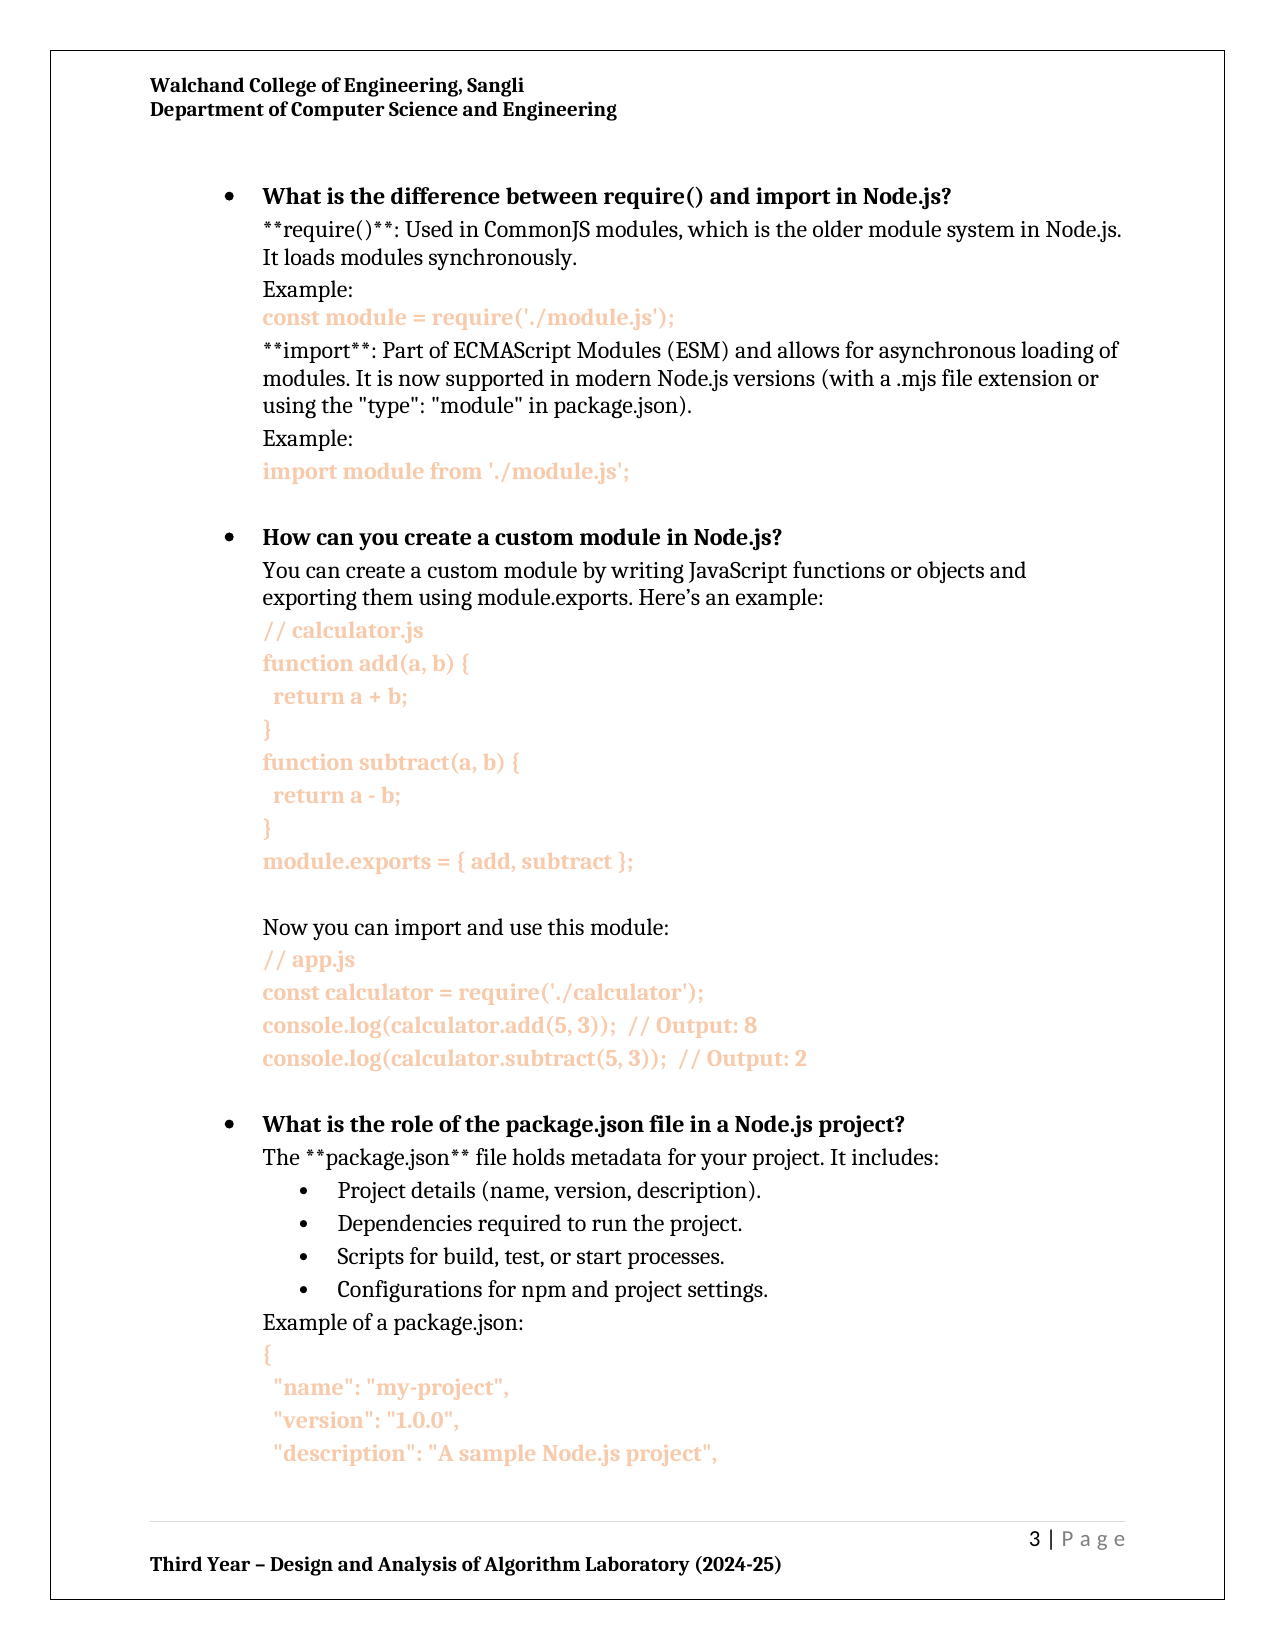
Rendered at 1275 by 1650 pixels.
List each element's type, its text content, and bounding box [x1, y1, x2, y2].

text **import**: Part of ECMAScript Modules (ESM) and allows for asynchronous loading of modules. It is now supported in modern Node.js versions (with a .mjs file extension or using the "type": "module" in package.json). [262, 337, 1125, 420]
list What is the difference between require() and import in Node.js? [225, 183, 1125, 211]
text Example: [262, 276, 1125, 304]
text "name": "my-project", [262, 1374, 1125, 1402]
text console.log(calculator.subtract(5, 3)); // Output: 2 [262, 1045, 1125, 1073]
text // app.js [262, 946, 1125, 974]
text { [262, 1341, 1125, 1369]
text "description": "A sample Node.js project", [262, 1440, 1125, 1468]
text Now you can import and use this module: [262, 913, 1125, 941]
text The **package.json** file holds metadata for your project. It includes: [262, 1144, 1125, 1171]
text module.exports = { add, subtract }; [262, 848, 1125, 875]
text const calculator = require('./calculator'); [262, 979, 1125, 1007]
text Example of a package.json: [262, 1308, 1125, 1336]
text "version": "1.0.0", [262, 1407, 1125, 1435]
text console.log(calculator.add(5, 3)); // Output: 8 [262, 1012, 1125, 1040]
text return a - b; [262, 782, 1125, 809]
list Project details (name, version, description). [300, 1177, 1125, 1204]
list How can you create a custom module in Node.js? [225, 524, 1125, 551]
list Configurations for npm and project settings. [300, 1276, 1125, 1303]
text **require()**: Used in CommonJS modules, which is the older module system in Node.js. It loads modules synchronously. [262, 216, 1125, 271]
list What is the role of the package.json file in a Node.js project? [225, 1111, 1125, 1138]
text function subtract(a, b) { [262, 749, 1125, 776]
text import module from './module.js'; [262, 458, 1125, 486]
list Dependencies required to run the project. [300, 1210, 1125, 1237]
text You can create a custom module by writing JavaScript functions or objects and exporting them using module.exports. Here’s an example: [262, 557, 1125, 612]
text // calculator.js [262, 617, 1125, 645]
list Scripts for build, test, or start processes. [300, 1243, 1125, 1270]
text } [262, 815, 1125, 842]
text function add(a, b) { [262, 650, 1125, 678]
text return a + b; [262, 683, 1125, 711]
text Example: [262, 425, 1125, 453]
text const module = require('./module.js'); [262, 304, 1125, 332]
text } [262, 716, 1125, 743]
